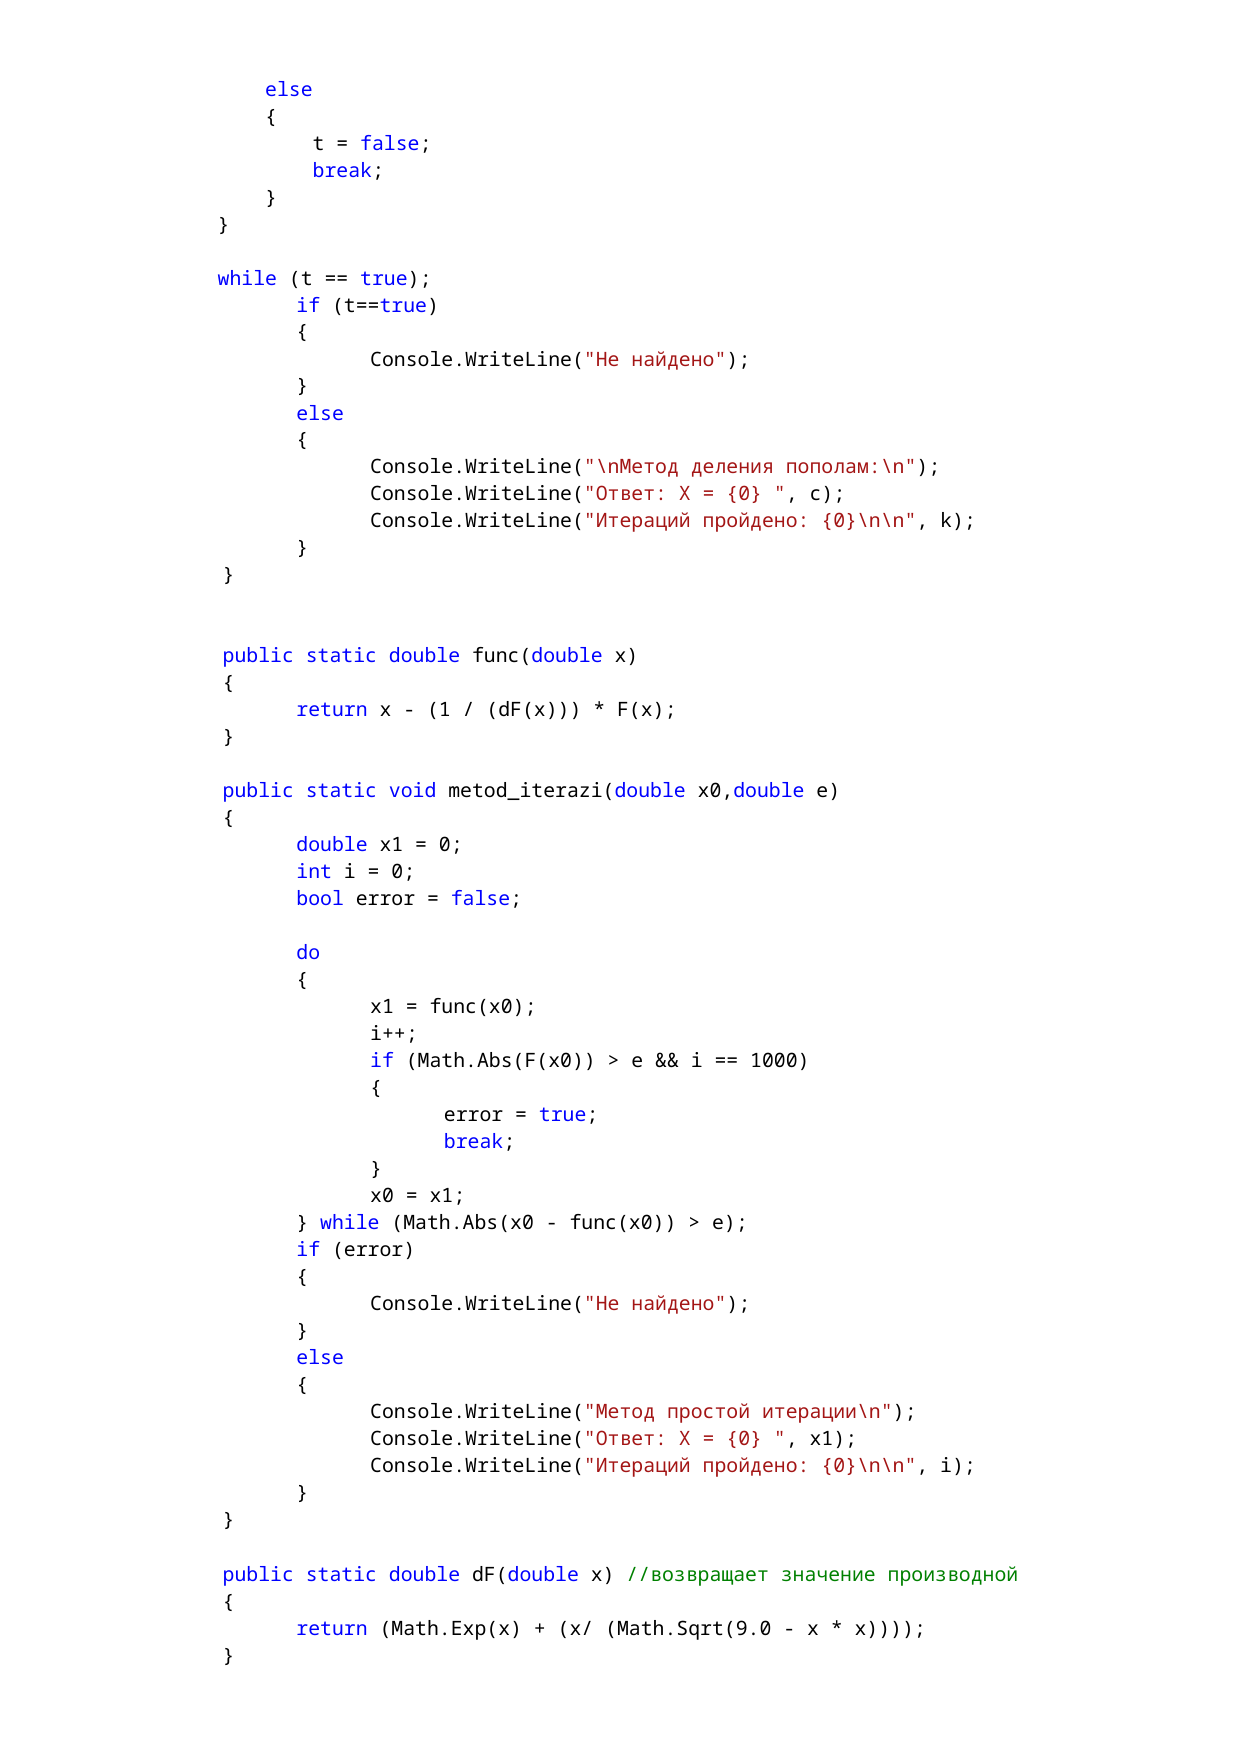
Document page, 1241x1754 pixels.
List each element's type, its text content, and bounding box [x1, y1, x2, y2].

text return x - (1 / (dF(x))) * F(x); [75, 696, 1211, 722]
text x0 = x1; [75, 1181, 1211, 1208]
text { [75, 668, 1211, 696]
text else [75, 75, 1211, 102]
text Console.WriteLine("Ответ: X = {0} ", c); [75, 480, 1211, 507]
text } [75, 1316, 1211, 1343]
text error = true; [75, 1100, 1211, 1127]
text while (t == true); [75, 264, 1211, 291]
text { [75, 803, 1211, 830]
text } [75, 1641, 1211, 1668]
text } [75, 210, 1211, 237]
text } [75, 722, 1211, 749]
text if (error) [75, 1235, 1211, 1262]
text } [75, 1154, 1211, 1181]
text } while (Math.Abs(x0 - func(x0)) > e); [75, 1208, 1211, 1235]
text i++; [75, 1019, 1211, 1046]
text bool error = false; [75, 884, 1211, 911]
text public static void metod_iterazi(double x0,double e) [75, 776, 1211, 803]
text Console.WriteLine("Метод простой итерации\n"); [75, 1397, 1211, 1424]
text { [75, 102, 1211, 129]
text int i = 0; [75, 857, 1211, 884]
text } [75, 1505, 1211, 1532]
text Console.WriteLine("Итераций пройдено: {0}\n\n", k); [75, 507, 1211, 534]
text Console.WriteLine("Не найдено"); [75, 345, 1211, 372]
text { [75, 1262, 1211, 1289]
text public static double func(double x) [75, 642, 1211, 668]
text { [75, 1370, 1211, 1397]
text { [75, 1587, 1211, 1614]
text } [75, 561, 1211, 588]
text { [75, 965, 1211, 992]
text } [75, 372, 1211, 399]
text else [75, 1343, 1211, 1370]
text } [75, 183, 1211, 210]
text { [75, 426, 1211, 453]
text } [75, 1478, 1211, 1505]
text Console.WriteLine("Ответ: X = {0} ", x1); [75, 1424, 1211, 1451]
text if (Math.Abs(F(x0)) > e && i == 1000) [75, 1046, 1211, 1073]
text { [75, 1073, 1211, 1100]
text Console.WriteLine("Итераций пройдено: {0}\n\n", i); [75, 1451, 1211, 1478]
text x1 = func(x0); [75, 992, 1211, 1019]
text { [75, 318, 1211, 345]
text } [75, 534, 1211, 561]
text do [75, 938, 1211, 965]
text public static double dF(double x) //возвращает значение производной [75, 1560, 1211, 1587]
text else [75, 399, 1211, 426]
text Console.WriteLine("\nМетод деления пополам:\n"); [75, 453, 1211, 480]
text if (t==true) [75, 291, 1211, 318]
text t = false; [75, 129, 1211, 156]
text break; [75, 156, 1211, 183]
text double x1 = 0; [75, 830, 1211, 857]
text return (Math.Exp(x) + (x/ (Math.Sqrt(9.0 - x * x)))); [75, 1614, 1211, 1641]
text break; [75, 1127, 1211, 1154]
text Console.WriteLine("Не найдено"); [75, 1289, 1211, 1316]
